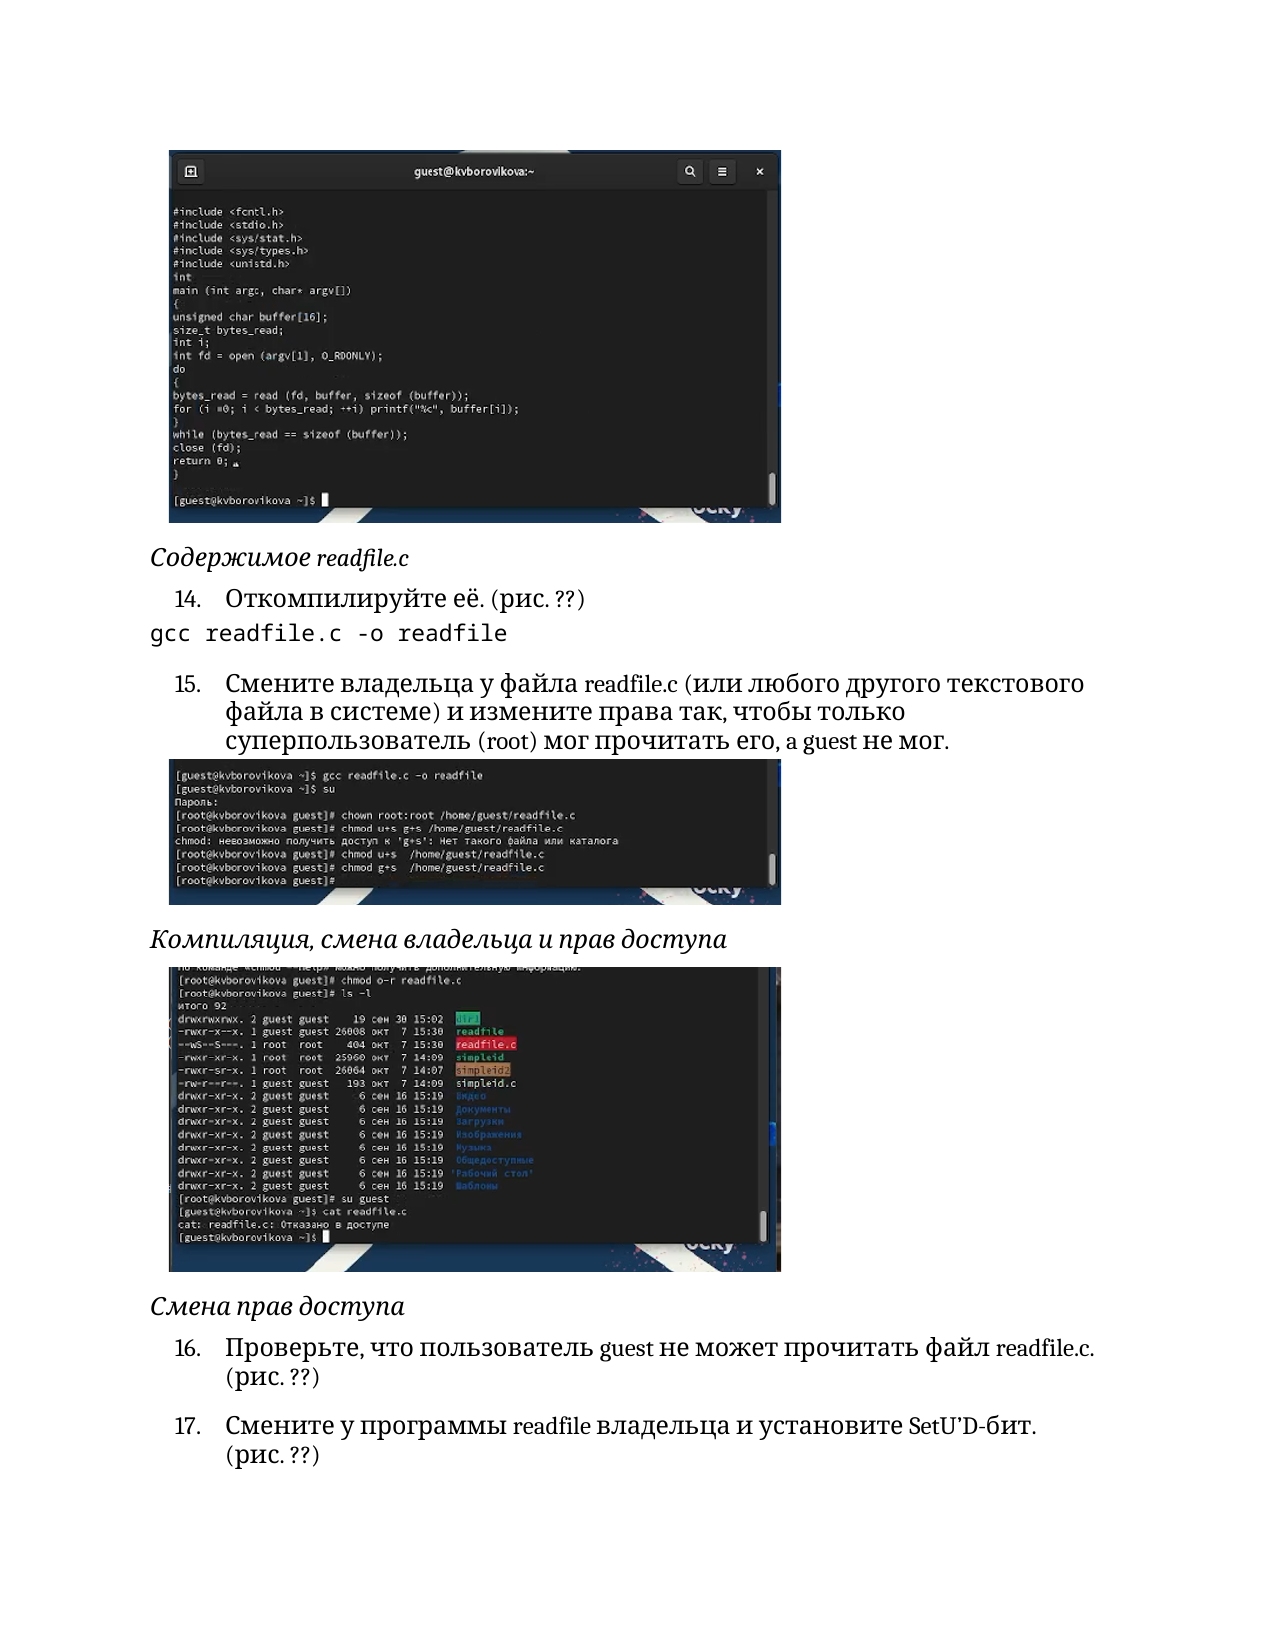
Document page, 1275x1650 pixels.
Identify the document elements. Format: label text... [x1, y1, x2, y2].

list Проверьте, что пользователь guest не может прочитать файл readfile.c. (рис. ??) [175, 1334, 1125, 1391]
text Компиляция, смена владельца и прав доступа [150, 926, 1125, 954]
picture [168, 759, 782, 905]
text Смена прав доступа [150, 1293, 1125, 1321]
picture [168, 967, 782, 1272]
list Смените владельца у файла readfile.c (или любого другого текстового файла в системе) и измените права так, чтобы только суперпользователь (root) мог прочитать его, a guest не мог. [175, 669, 1125, 756]
list Смените у программы readfile владельца и установите SetU’D-бит. (рис. ??) [175, 1412, 1125, 1470]
list Откомпилируйте её. (рис. ??) [175, 585, 1125, 614]
picture [168, 150, 782, 523]
text Содержимое readfile.c [150, 544, 1125, 572]
text gcc readfile.c -o readfile [150, 617, 1125, 649]
